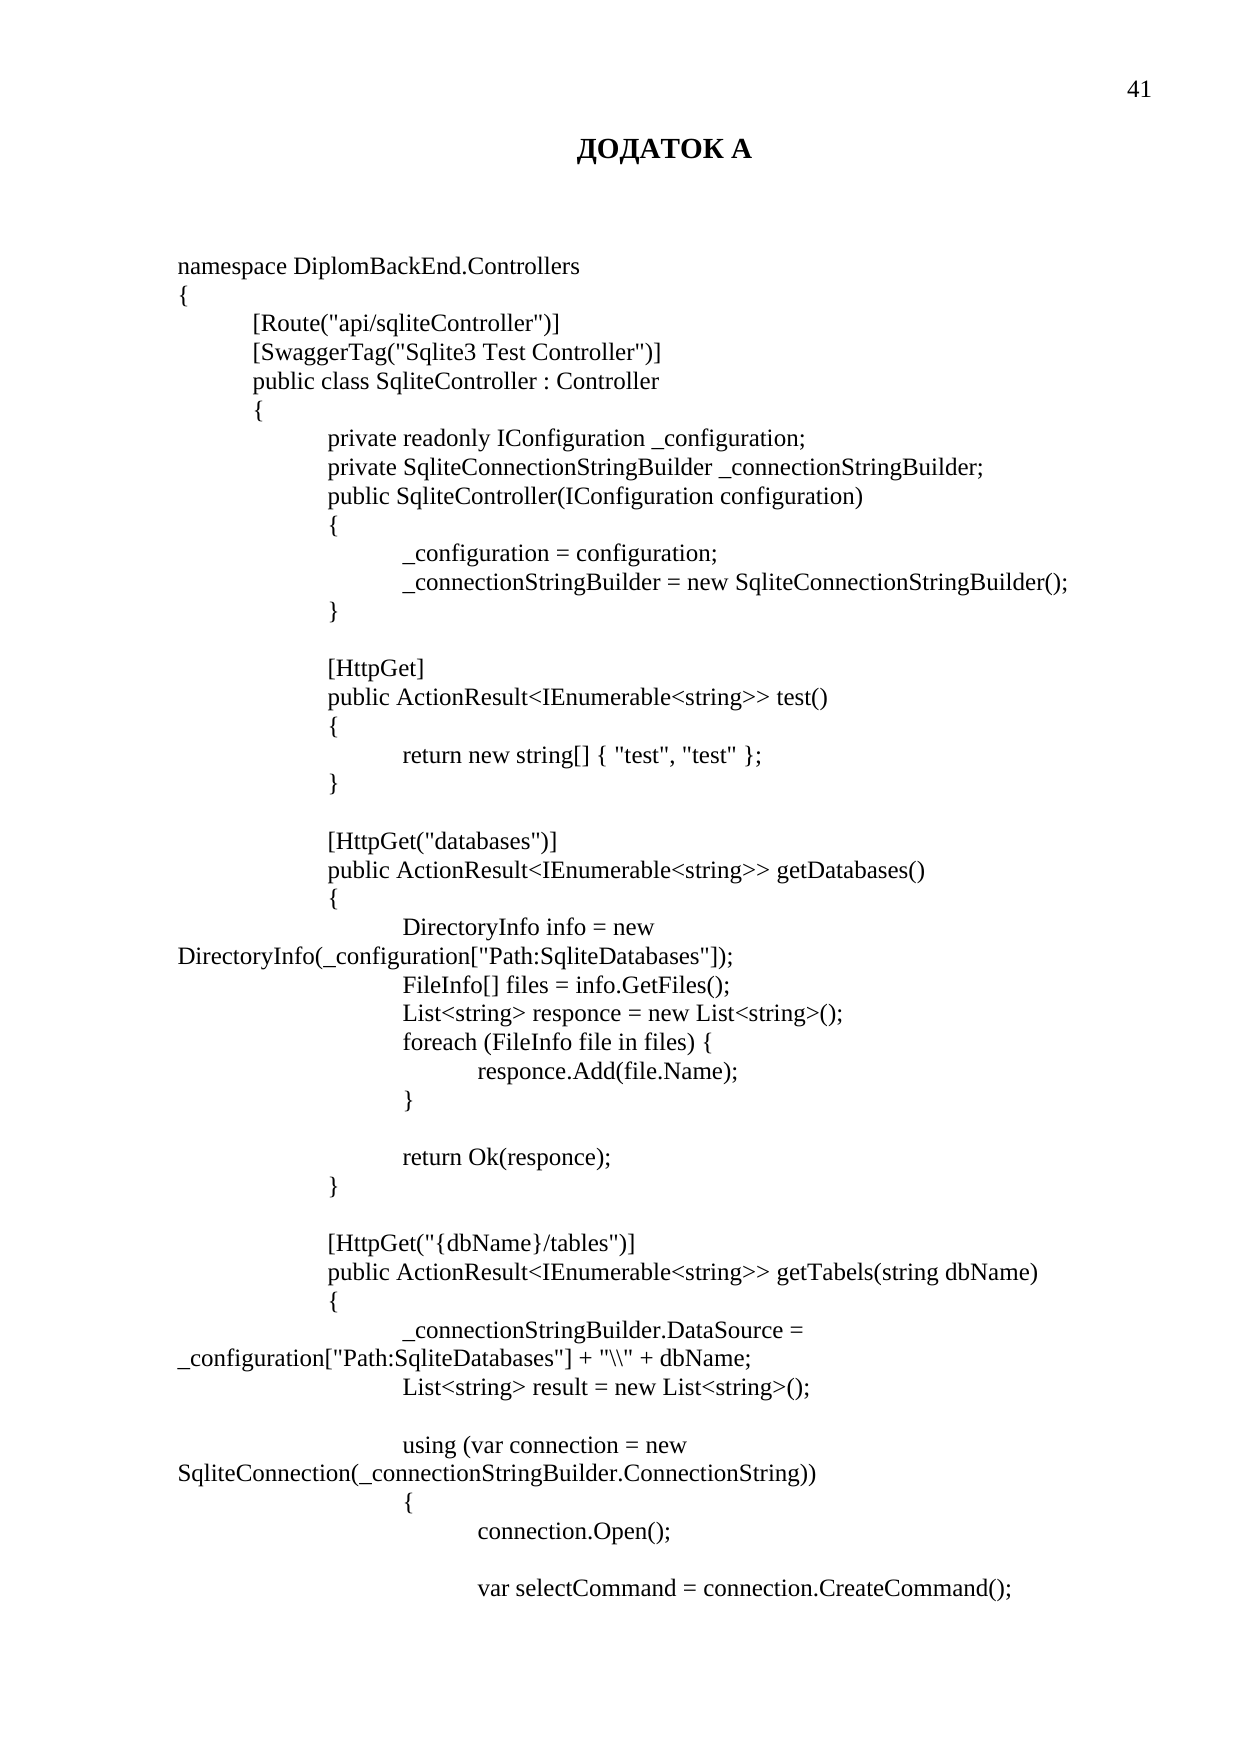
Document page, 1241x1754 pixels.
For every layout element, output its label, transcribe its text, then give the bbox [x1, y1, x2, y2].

text List<string> result = new List<string>(); [177, 1372, 1152, 1401]
text DirectoryInfo info = new DirectoryInfo(_configuration["Path:SqliteDatabases"]); [177, 912, 1152, 970]
text _connectionStringBuilder = new SqliteConnectionStringBuilder(); [177, 567, 1152, 596]
text [SwaggerTag("Sqlite3 Test Controller")] [177, 337, 1152, 366]
text foreach (FileInfo file in files) { [177, 1027, 1152, 1056]
subtitle ДОДАТОК А [177, 131, 1152, 165]
text FileInfo[] files = info.GetFiles(); [177, 970, 1152, 998]
text List<string> responce = new List<string>(); [177, 998, 1152, 1027]
text public class SqliteController : Controller [177, 366, 1152, 395]
text public ActionResult<IEnumerable<string>> test() [177, 682, 1152, 711]
text responce.Add(file.Name); [177, 1056, 1152, 1085]
text [HttpGet] [177, 653, 1152, 682]
text { [177, 510, 1152, 538]
text private readonly IConfiguration _configuration; [177, 423, 1152, 452]
text } [177, 768, 1152, 797]
text } [177, 596, 1152, 625]
text [HttpGet("{dbName}/tables")] [177, 1228, 1152, 1257]
text private SqliteConnectionStringBuilder _connectionStringBuilder; [177, 452, 1152, 481]
text { [177, 395, 1152, 423]
text _connectionStringBuilder.DataSource = _configuration["Path:SqliteDatabases"] + "\\" + dbName; [177, 1315, 1152, 1372]
text _configuration = configuration; [177, 538, 1152, 567]
text public ActionResult<IEnumerable<string>> getDatabases() [177, 855, 1152, 883]
text connection.Open(); [177, 1516, 1152, 1545]
text using (var connection = new SqliteConnection(_connectionStringBuilder.ConnectionString)) [177, 1430, 1152, 1487]
text } [177, 1085, 1152, 1113]
text public ActionResult<IEnumerable<string>> getTabels(string dbName) [177, 1257, 1152, 1286]
text } [177, 1171, 1152, 1200]
text { [177, 280, 1152, 308]
text [Route("api/sqliteController")] [177, 308, 1152, 337]
text public SqliteController(IConfiguration configuration) [177, 481, 1152, 510]
text namespace DiplomBackEnd.Controllers [177, 251, 1152, 280]
text { [177, 883, 1152, 912]
text return Ok(responce); [177, 1142, 1152, 1171]
text return new string[] { "test", "test" }; [177, 740, 1152, 768]
text { [177, 1286, 1152, 1315]
text var selectCommand = connection.CreateCommand(); [177, 1573, 1152, 1602]
text { [177, 711, 1152, 740]
text [HttpGet("databases")] [177, 826, 1152, 855]
text { [177, 1487, 1152, 1516]
